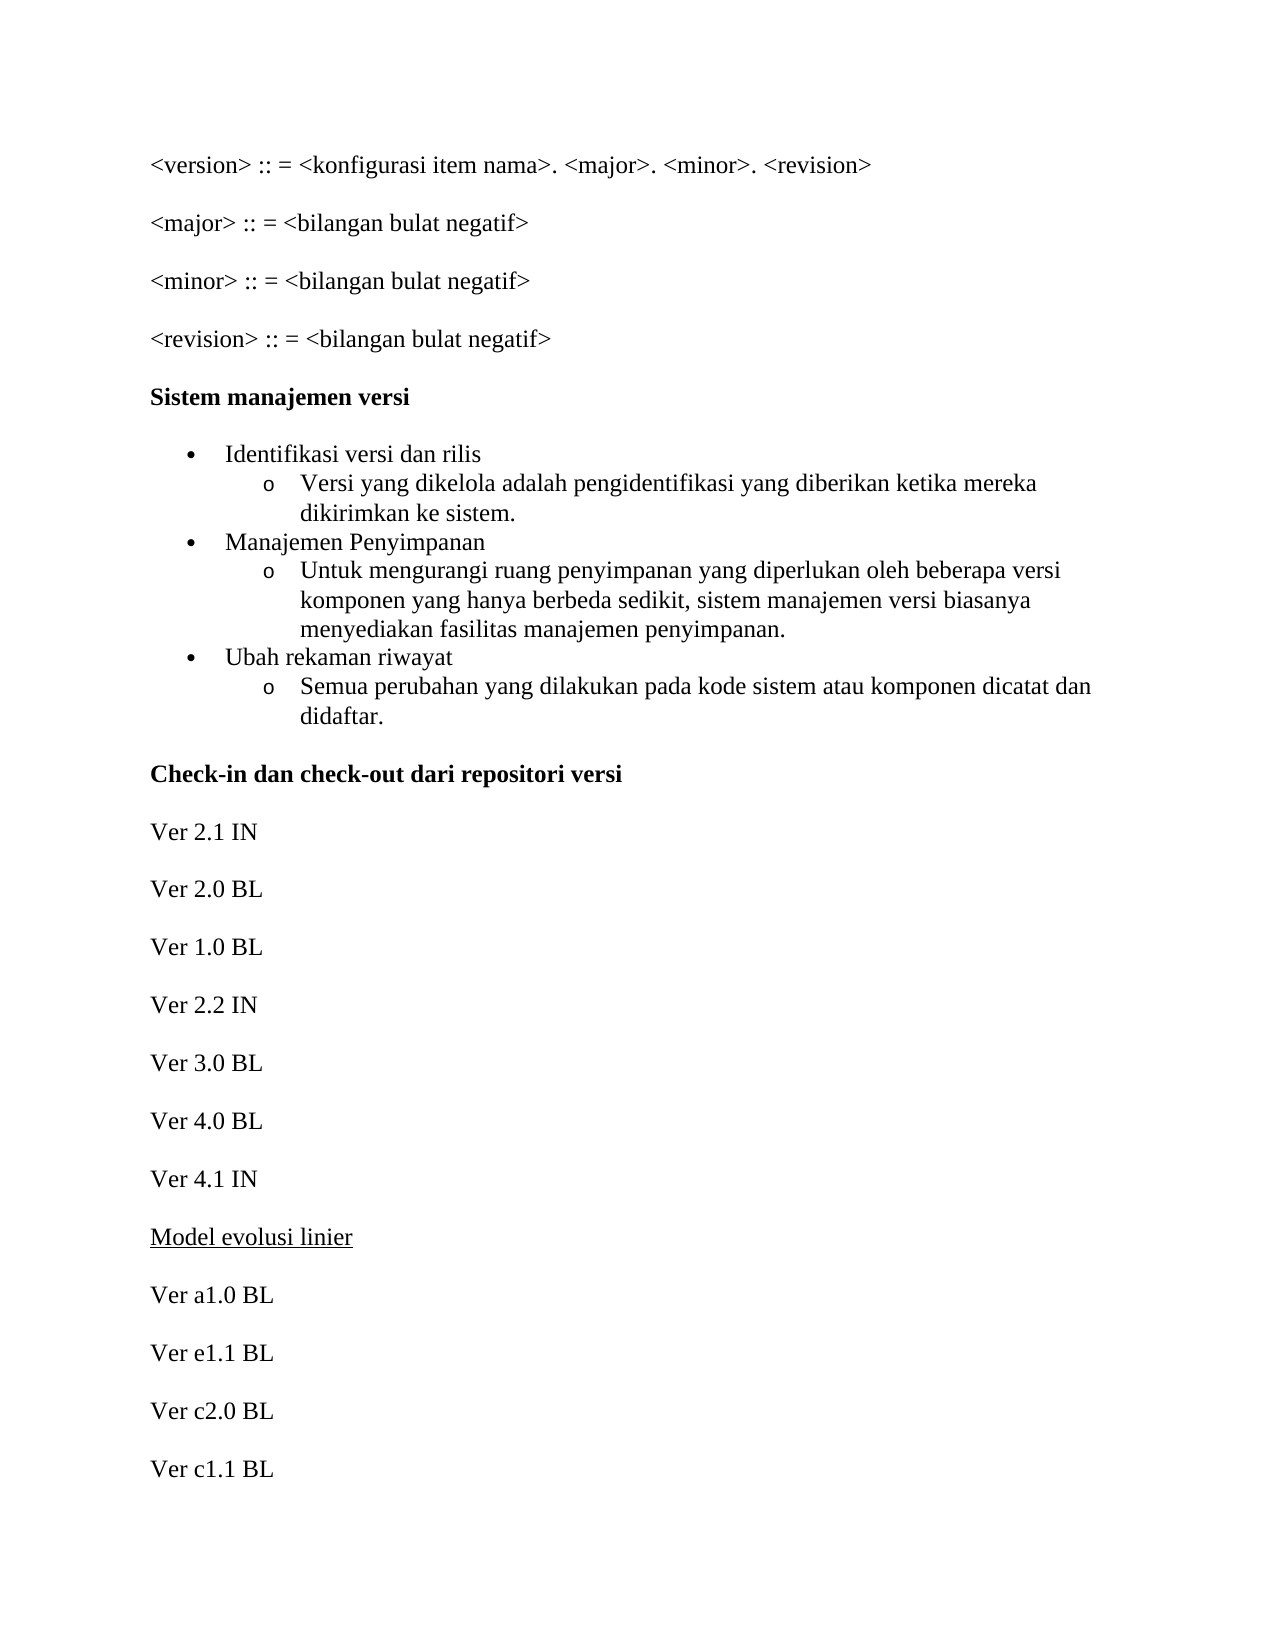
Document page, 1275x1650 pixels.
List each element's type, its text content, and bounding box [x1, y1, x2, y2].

text Ver 3.0 BL [150, 1048, 1125, 1077]
list Versi yang dikelola adalah pengidentifikasi yang diberikan ketika mereka dikirimkan ke sistem. [262, 468, 1125, 527]
list Manajemen Penyimpanan [187, 527, 1125, 555]
text Ver 1.0 BL [150, 932, 1125, 961]
text Ver a1.0 BL [150, 1280, 1125, 1309]
text <revision> :: = <bilangan bulat negatif> [150, 324, 1125, 352]
text Ver 4.1 IN [150, 1164, 1125, 1193]
text <version> :: = <konfigurasi item nama>. <major>. <minor>. <revision> [150, 150, 1125, 179]
text Check-in dan check-out dari repositori versi [150, 759, 1125, 787]
text Ver c1.1 BL [150, 1454, 1125, 1482]
list Ubah rekaman riwayat [187, 642, 1125, 671]
text Ver 2.0 BL [150, 874, 1125, 903]
text Sistem manajemen versi [150, 382, 1125, 410]
text Ver 2.1 IN [150, 817, 1125, 845]
list Untuk mengurangi ruang penyimpanan yang diperlukan oleh beberapa versi komponen yang hanya berbeda sedikit, sistem manajemen versi biasanya menyediakan fasilitas manajemen penyimpanan. [262, 555, 1125, 642]
text <major> :: = <bilangan bulat negatif> [150, 208, 1125, 237]
text Ver c2.0 BL [150, 1396, 1125, 1424]
text <minor> :: = <bilangan bulat negatif> [150, 266, 1125, 294]
list Semua perubahan yang dilakukan pada kode sistem atau komponen dicatat dan didaftar. [262, 671, 1125, 729]
text Ver 4.0 BL [150, 1106, 1125, 1135]
list Identifikasi versi dan rilis [187, 439, 1125, 468]
text Ver e1.1 BL [150, 1338, 1125, 1367]
text Ver 2.2 IN [150, 990, 1125, 1019]
text Model evolusi linier [150, 1222, 1125, 1251]
